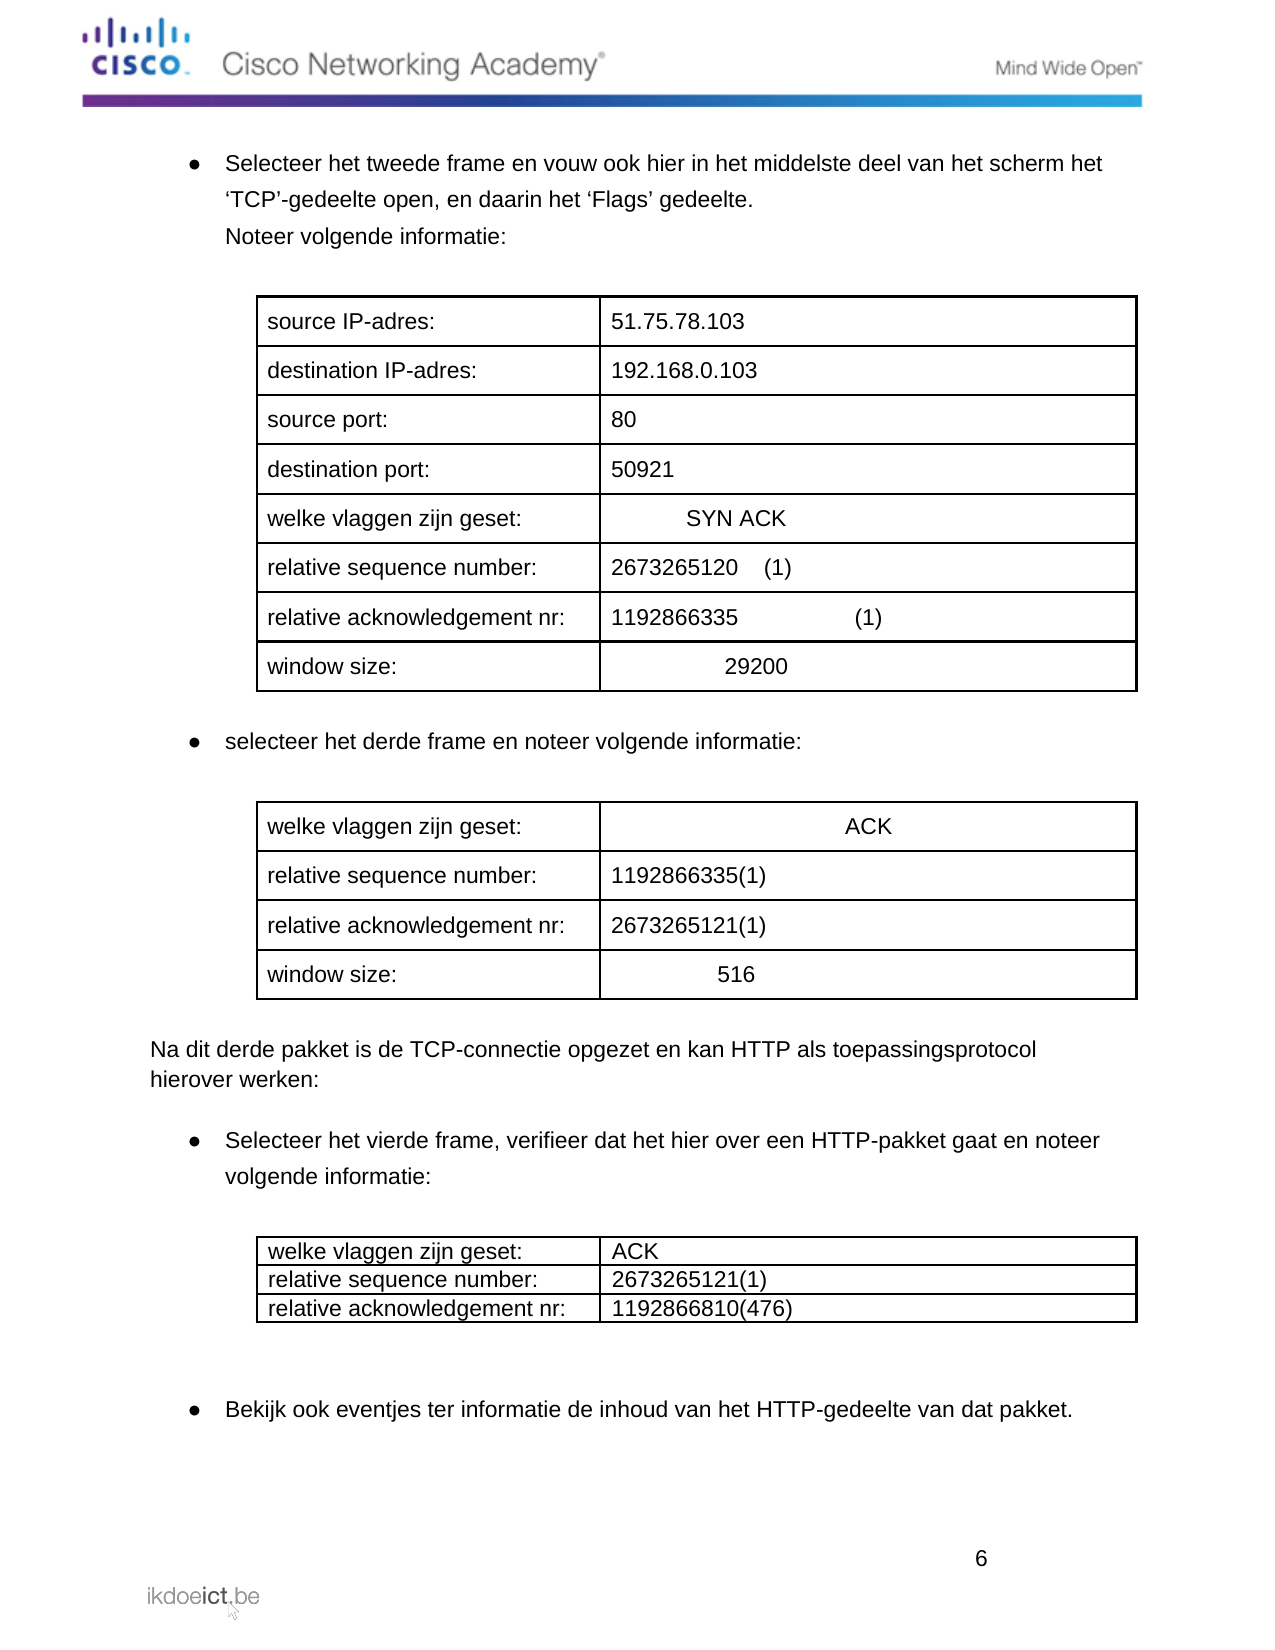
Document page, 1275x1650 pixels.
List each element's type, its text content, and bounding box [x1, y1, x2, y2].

table_cell 2673265120 (1) [601, 544, 1135, 591]
table_cell relative acknowledgement nr: [258, 1295, 599, 1321]
text Na dit derde pakket is de TCP-connectie opgezet en kan HTTP als toepassingsprotocol hierover werken: [150, 1036, 1125, 1093]
table_cell welke vlaggen zijn geset: [258, 495, 599, 542]
picture [9, 0, 1216, 107]
table_cell window size: [258, 643, 599, 689]
table_cell 1192866335(1) [601, 852, 1135, 899]
table_cell relative sequence number: [258, 544, 599, 591]
table_cell relative sequence number: [258, 852, 599, 899]
table_cell destination port: [258, 445, 599, 492]
table_cell source port: [258, 396, 599, 443]
table_cell relative acknowledgement nr: [258, 901, 599, 948]
table_cell relative sequence number: [258, 1266, 599, 1293]
table_cell 80 [601, 396, 1135, 443]
table_cell 2673265121(1) [601, 1266, 1135, 1293]
list selecteer het derde frame en noteer volgende informatie: [187, 728, 1125, 754]
table_cell SYN ACK [601, 495, 1135, 542]
table_cell 1192866810(476) [601, 1295, 1135, 1321]
table_header ACK [601, 1238, 1135, 1264]
table_header 51.75.78.103 [601, 298, 1135, 345]
table_cell destination IP-adres: [258, 347, 599, 394]
table_cell 516 [601, 951, 1135, 998]
table_cell 192.168.0.103 [601, 347, 1135, 394]
list Bekijk ook eventjes ter informatie de inhoud van het HTTP-gedeelte van dat pakket. [187, 1396, 1125, 1422]
table_cell 1192866335 (1) [601, 593, 1135, 640]
table_cell 50921 [601, 445, 1135, 492]
table_cell window size: [258, 951, 599, 998]
table_cell 29200 [601, 643, 1135, 689]
table_header welke vlaggen zijn geset: [258, 803, 599, 850]
table_header welke vlaggen zijn geset: [258, 1238, 599, 1264]
table_cell 2673265121(1) [601, 901, 1135, 948]
table_header source IP-adres: [258, 298, 599, 345]
picture [137, 1563, 269, 1641]
list Selecteer het vierde frame, verifieer dat het hier over een HTTP-pakket gaat en noteer volgende informatie: [187, 1127, 1125, 1189]
list Selecteer het tweede frame en vouw ook hier in het middelste deel van het scherm het ‘TCP’-gedeelte open, en daarin het ‘Flags’ gedeelte. Noteer volgende informatie: [187, 150, 1125, 249]
table_header ACK [601, 803, 1135, 850]
table_cell relative acknowledgement nr: [258, 593, 599, 640]
